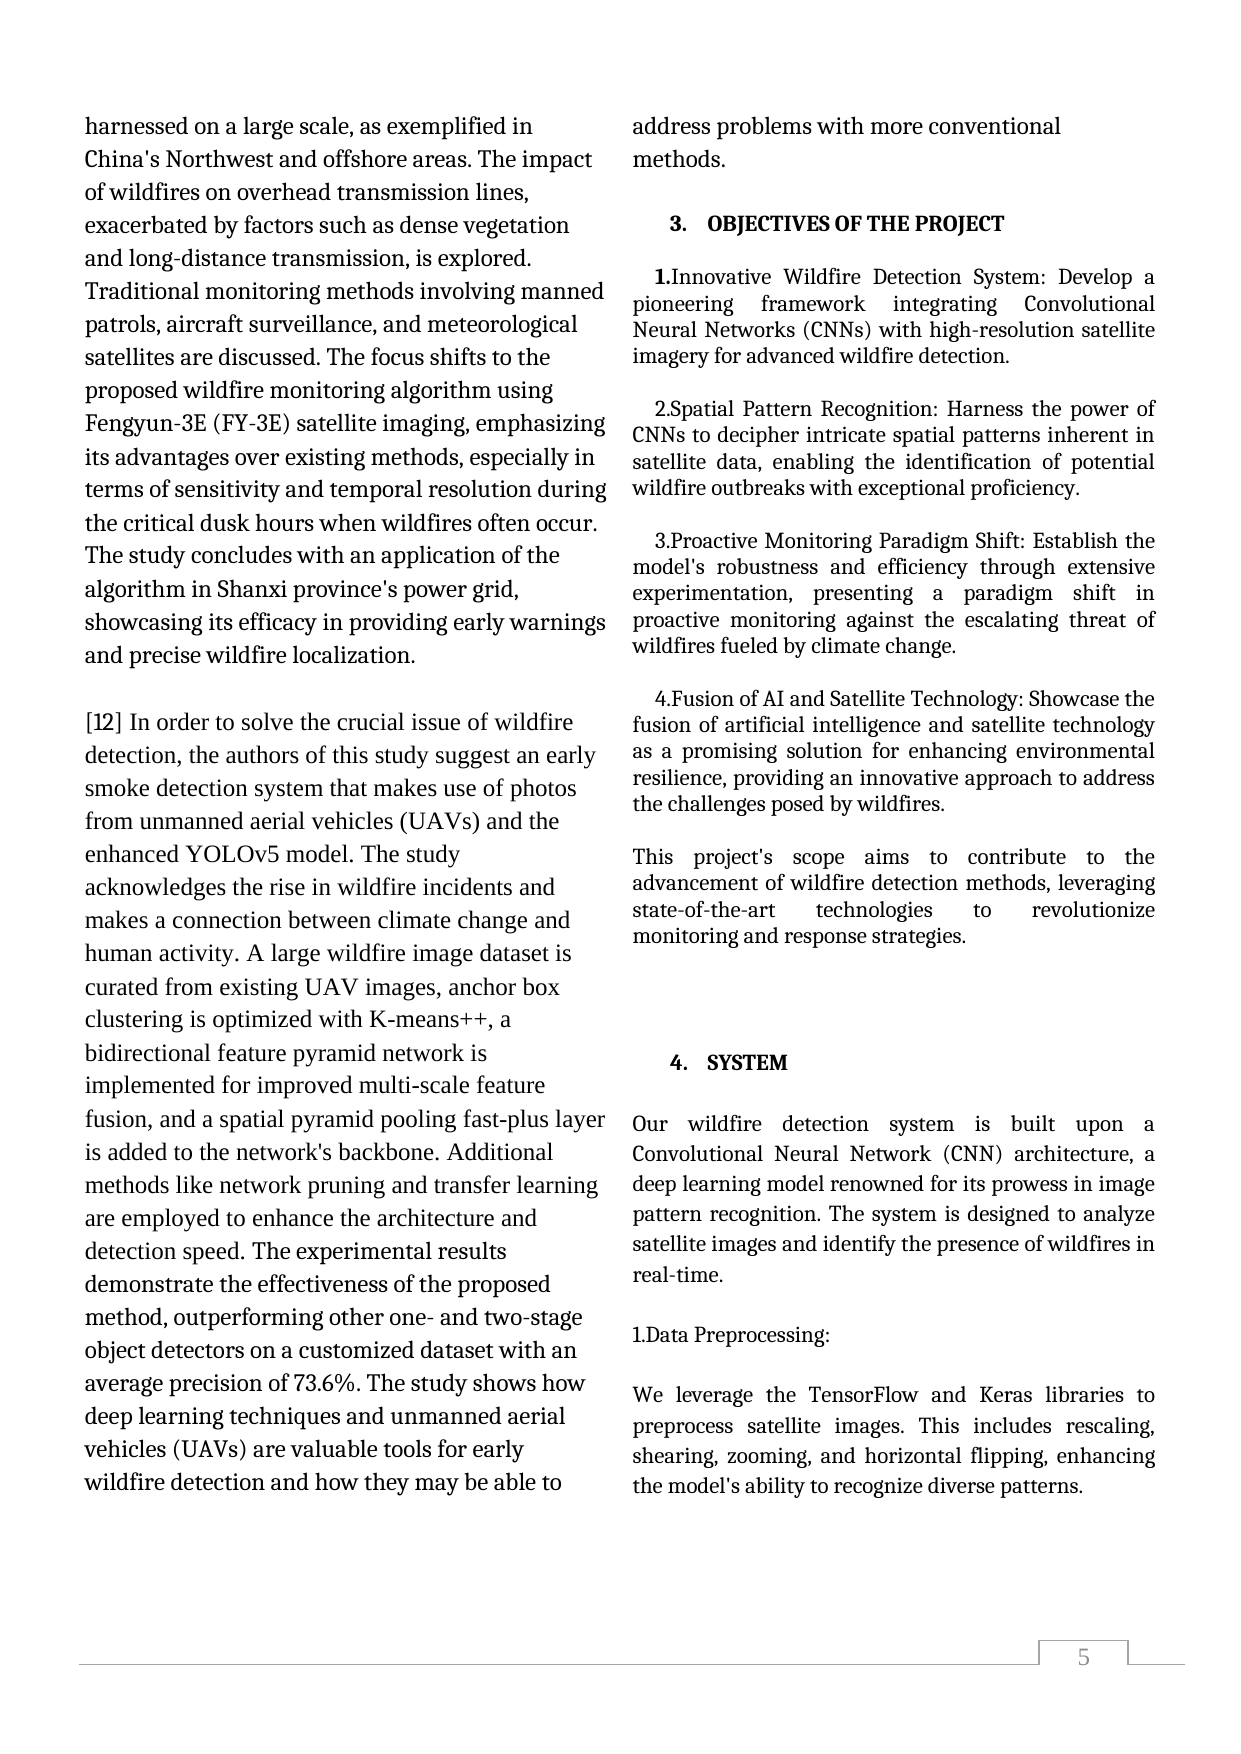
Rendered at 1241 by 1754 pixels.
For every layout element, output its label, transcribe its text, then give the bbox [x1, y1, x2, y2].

text 1.Innovative Wildfire Detection System: Develop a pioneering framework integrating Convolutional Neural Networks (CNNs) with high-resolution satellite imagery for advanced wildfire detection. [632, 264, 1156, 369]
text We leverage the TensorFlow and Keras libraries to preprocess satellite images. This includes rescaling, shearing, zooming, and horizontal flipping, enhancing the model's ability to recognize diverse patterns. [632, 1382, 1156, 1499]
list SYSTEM [670, 1050, 1156, 1076]
text 2.Spatial Pattern Recognition: Harness the power of CNNs to decipher intricate spatial patterns inherent in satellite data, enabling the identification of potential wildfire outbreaks with exceptional proficiency. [632, 396, 1156, 501]
text 4.Fusion of AI and Satellite Technology: Showcase the fusion of artificial intelligence and satellite technology as a promising solution for enhancing environmental resilience, providing an innovative approach to address the challenges posed by wildfires. [632, 686, 1156, 817]
text [12] In order to solve the crucial issue of wildfire detection, the authors of this study suggest an early smoke detection system that makes use of photos from unmanned aerial vehicles (UAVs) and the enhanced YOLOv5 model. The study acknowledges the rise in wildfire incidents and makes a connection between climate change and human activity. A large wildfire image dataset is curated from existing UAV images, anchor box clustering is optimized with K-means++, a bidirectional feature pyramid network is implemented for improved multi-scale feature fusion, and a spatial pyramid pooling fast-plus layer is added to the network's backbone. Additional methods like network pruning and transfer learning are employed to enhance the architecture and detection speed. The experimental results demonstrate the effectiveness of the proposed method, outperforming other one- and two-stage object detectors on a customized dataset with an average precision of 73.6%. The study shows how deep learning techniques and unmanned aerial vehicles (UAVs) are valuable tools for early wildfire detection and how they may be able to address problems with more conventional methods. [84, 707, 608, 1496]
list OBJECTIVES OF THE PROJECT [670, 211, 1156, 238]
text 1.Data Preprocessing: [632, 1322, 1156, 1348]
text This project's scope aims to contribute to the advancement of wildfire detection methods, leveraging state-of-the-art technologies to revolutionize monitoring and response strategies. [632, 844, 1156, 949]
text Our wildfire detection system is built upon a Convolutional Neural Network (CNN) architecture, a deep learning model renowned for its prowess in image pattern recognition. The system is designed to analyze satellite images and identify the presence of wildfires in real-time. [632, 1110, 1156, 1288]
text 3.Proactive Monitoring Paradigm Shift: Establish the model's robustness and efficiency through extensive experimentation, presenting a paradigm shift in proactive monitoring against the escalating threat of wildfires fueled by climate change. [632, 527, 1156, 659]
